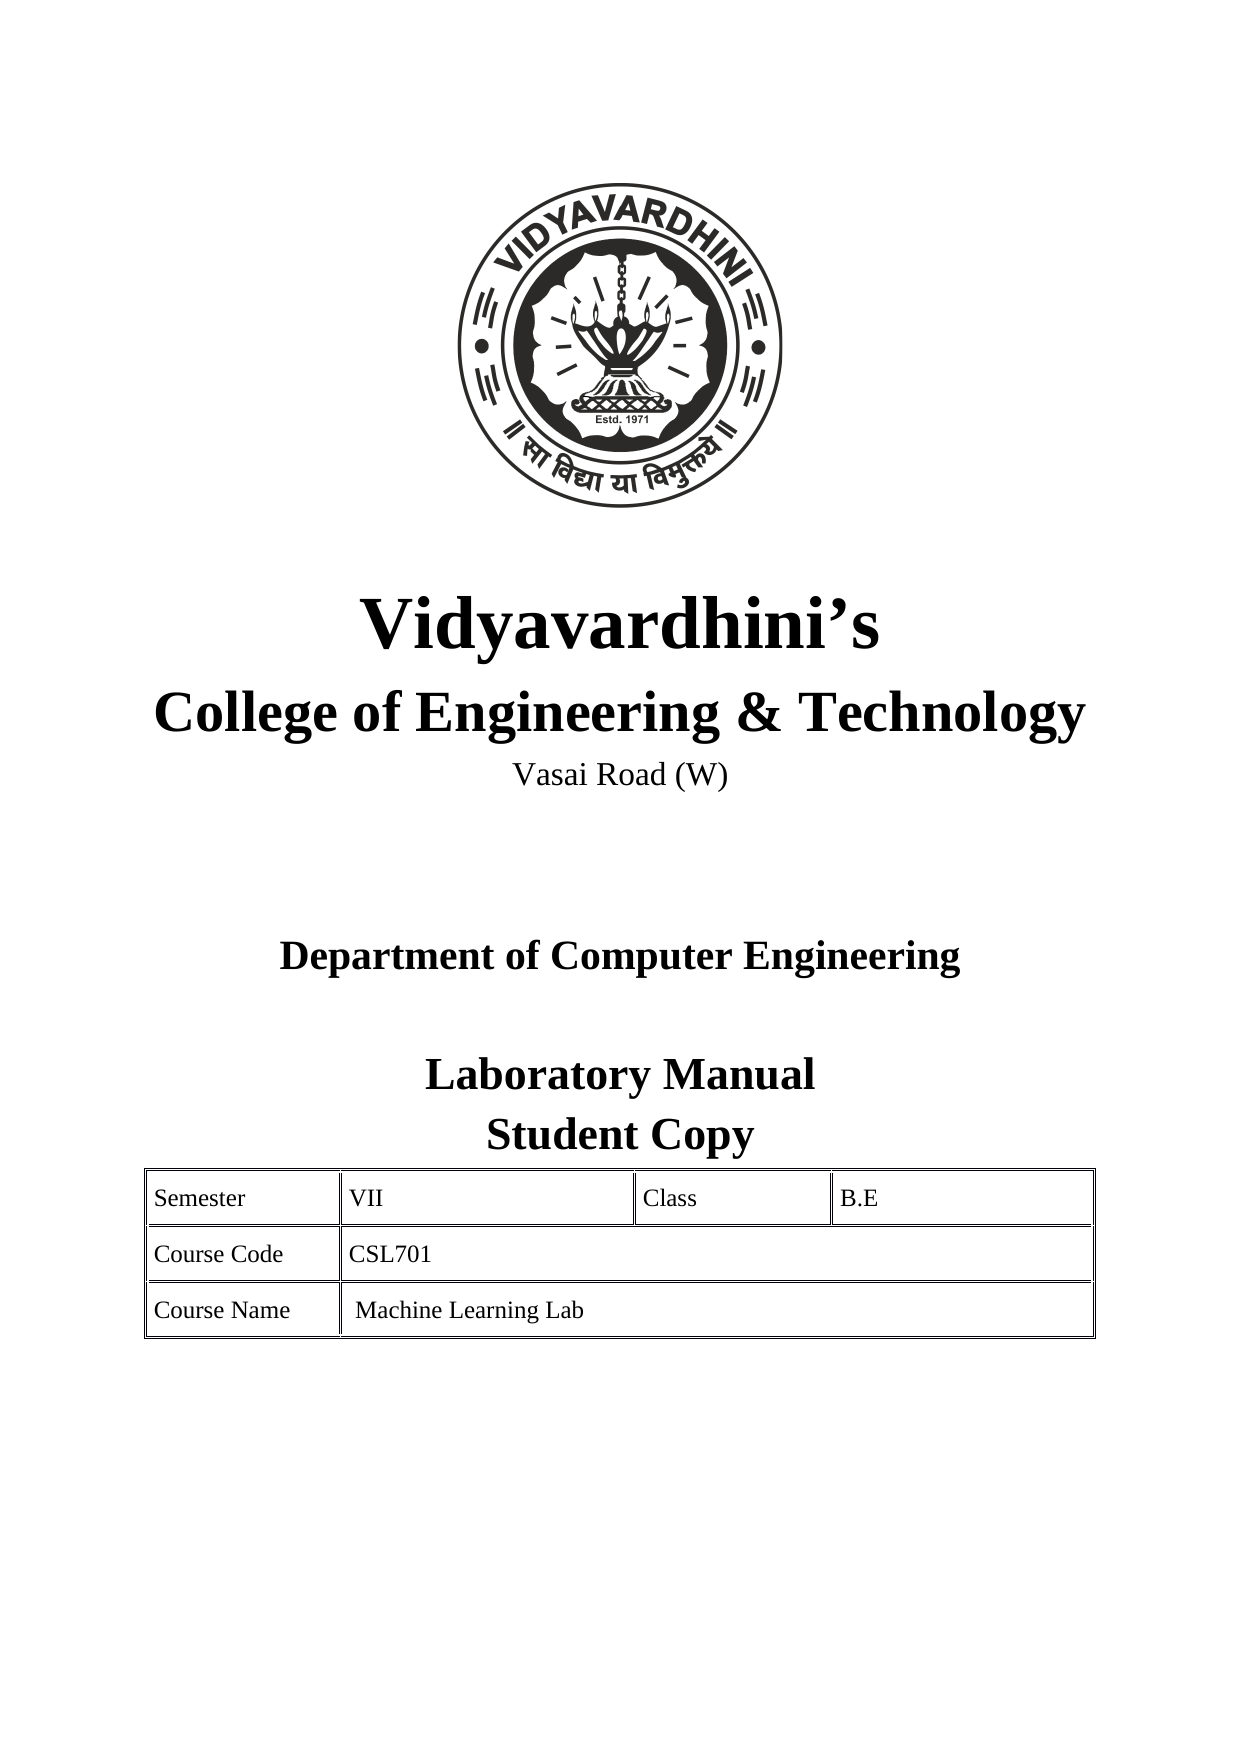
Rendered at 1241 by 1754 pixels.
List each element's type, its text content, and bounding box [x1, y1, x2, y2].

text Vasai Road (W) [150, 754, 1090, 793]
text Laboratory Manual [150, 1046, 1090, 1099]
table_header Class [635, 1169, 832, 1224]
table_header B.E [832, 1171, 1093, 1224]
table_cell Machine Learning Lab [341, 1280, 1095, 1336]
table_header Semester [147, 1169, 341, 1224]
table_cell CSL701 [342, 1224, 1093, 1280]
table_cell Course Code [147, 1224, 339, 1280]
table_header VII [341, 1169, 635, 1224]
table_cell Course Name [145, 1280, 341, 1336]
text Vidyavardhini’s [150, 578, 1090, 664]
picture [457, 183, 783, 508]
text Student Copy [150, 1107, 1090, 1159]
text College of Engineering & Technology [150, 677, 1090, 744]
text Department of Computer Engineering [150, 931, 1090, 979]
